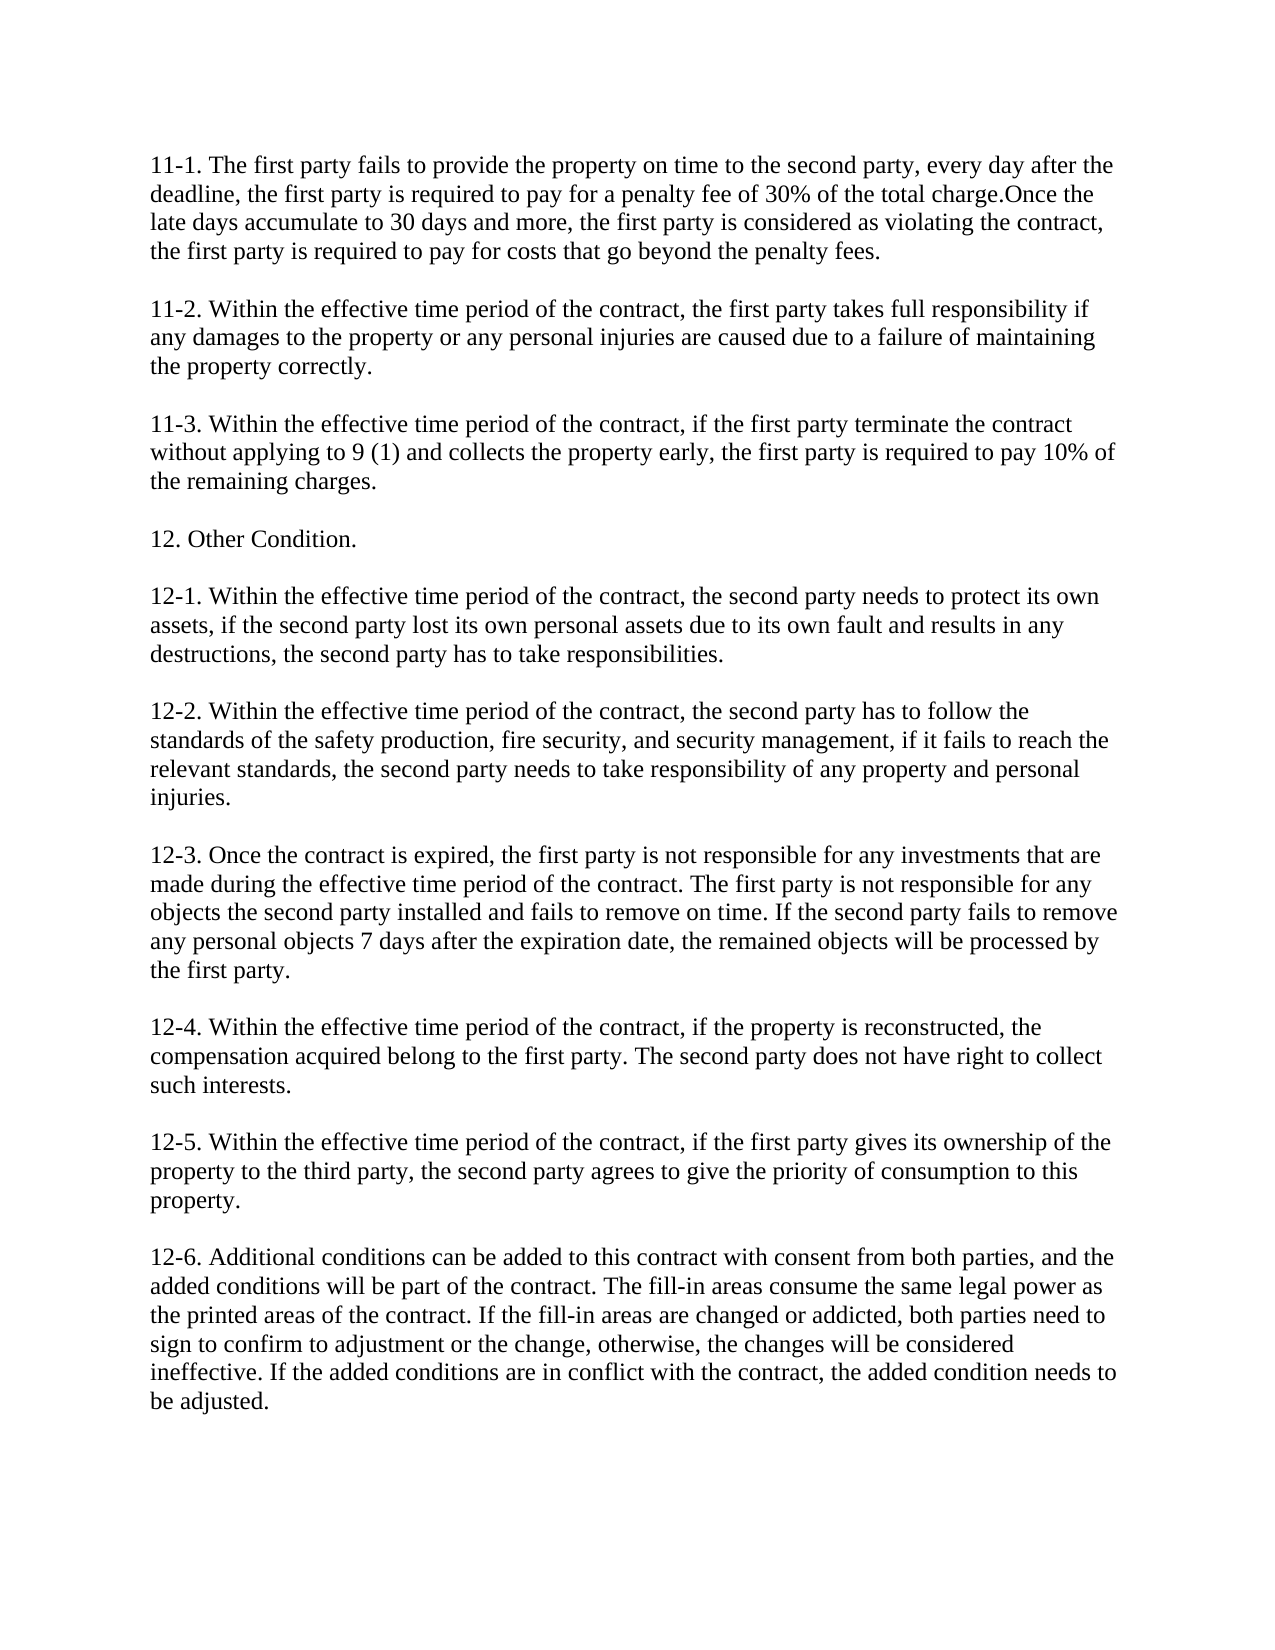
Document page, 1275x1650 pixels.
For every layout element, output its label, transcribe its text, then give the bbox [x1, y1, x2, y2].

text 12. Other Condition. [150, 524, 1125, 552]
text 12-6. Additional conditions can be added to this contract with consent from both parties, and the added conditions will be part of the contract. The fill-in areas consume the same legal power as the printed areas of the contract. If the fill-in areas are changed or addicted, both parties need to sign to confirm to adjustment or the change, otherwise, the changes will be considered ineffective. If the added conditions are in conflict with the contract, the added condition needs to be adjusted. [150, 1242, 1125, 1415]
text 12-1. Within the effective time period of the contract, the second party needs to protect its own assets, if the second party lost its own personal assets due to its own fault and results in any destructions, the second party has to take responsibilities. [150, 581, 1125, 667]
text 12-5. Within the effective time period of the contract, if the first party gives its ownership of the property to the third party, the second party agrees to give the priority of consumption to this property. [150, 1127, 1125, 1214]
text 12-4. Within the effective time period of the contract, if the property is reconstructed, the compensation acquired belong to the first party. The second party does not have right to collect such interests. [150, 1012, 1125, 1099]
text 11-3. Within the effective time period of the contract, if the first party terminate the contract without applying to 9 (1) and collects the property early, the first party is required to pay 10% of the remaining charges. [150, 409, 1125, 495]
text 12-2. Within the effective time period of the contract, the second party has to follow the standards of the safety production, fire security, and security management, if it fails to reach the relevant standards, the second party needs to take responsibility of any property and personal injuries. [150, 696, 1125, 811]
text 12-3. Once the contract is expired, the first party is not responsible for any investments that are made during the effective time period of the contract. The first party is not responsible for any objects the second party installed and fails to remove on time. If the second party fails to remove any personal objects 7 days after the expiration date, the remained objects will be processed by the first party. [150, 840, 1125, 984]
text 11-2. Within the effective time period of the contract, the first party takes full responsibility if any damages to the property or any personal injuries are caused due to a failure of maintaining the property correctly. [150, 294, 1125, 380]
text 11-1. The first party fails to provide the property on time to the second party, every day after the deadline, the first party is required to pay for a penalty fee of 30% of the total charge.Once the late days accumulate to 30 days and more, the first party is considered as violating the contract, the first party is required to pay for costs that go beyond the penalty fees. [150, 150, 1125, 265]
